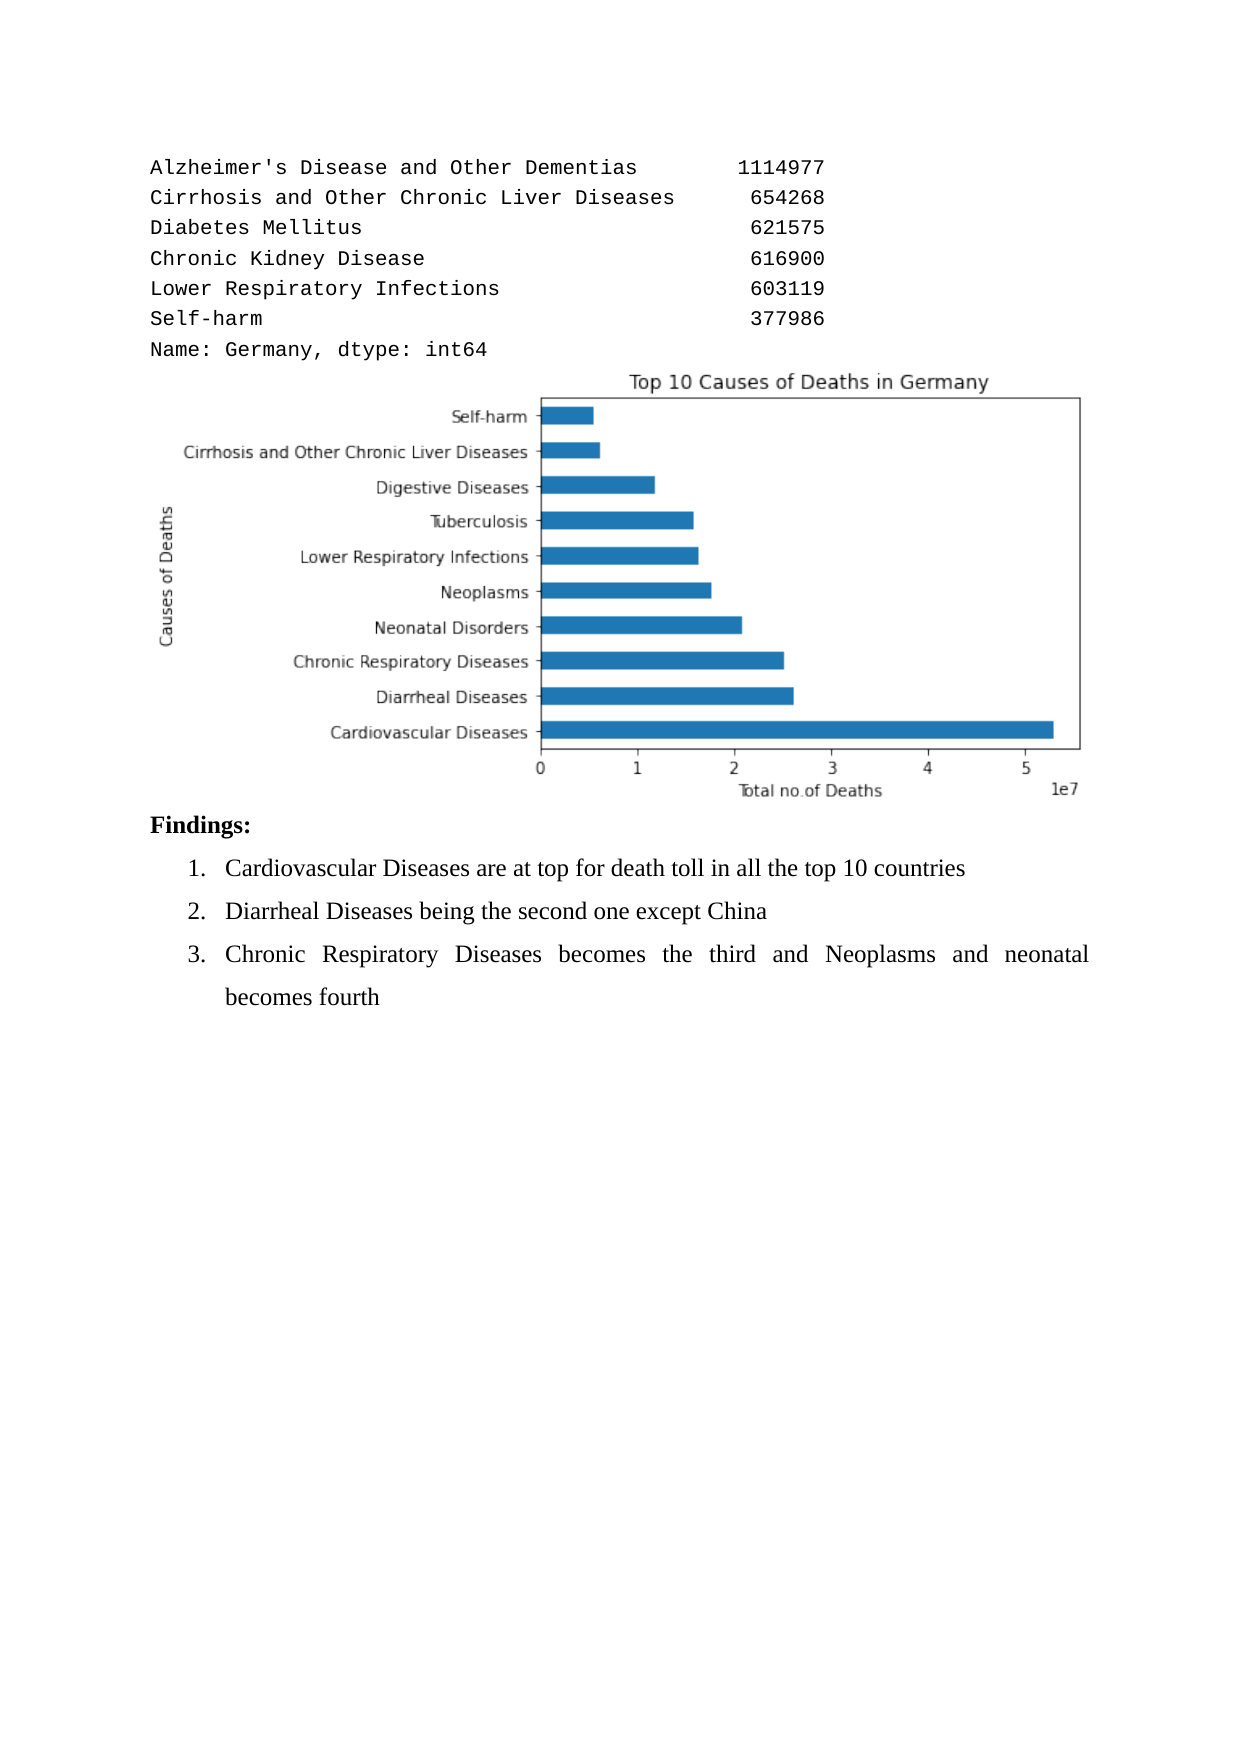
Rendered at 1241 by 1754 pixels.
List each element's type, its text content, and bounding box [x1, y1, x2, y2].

text Chronic Kidney Disease 616900 [150, 241, 1090, 271]
text Cirrhosis and Other Chronic Liver Diseases 654268 [150, 180, 1090, 211]
picture [150, 362, 1091, 810]
text Findings: [150, 810, 1090, 839]
text Self-harm 377986 [150, 302, 1090, 332]
text Alzheimer's Disease and Other Dementias 1114977 [150, 150, 1090, 180]
list Cardiovascular Diseases are at top for death toll in all the top 10 countries [187, 853, 1090, 882]
list Chronic Respiratory Diseases becomes the third and Neoplasms and neonatal becomes fourth [187, 939, 1090, 1011]
list Diarrheal Diseases being the second one except China [187, 896, 1090, 925]
text Name: Germany, dtype: int64 [150, 332, 1090, 362]
text Lower Respiratory Infections 603119 [150, 271, 1090, 302]
text Diabetes Mellitus 621575 [150, 211, 1090, 241]
